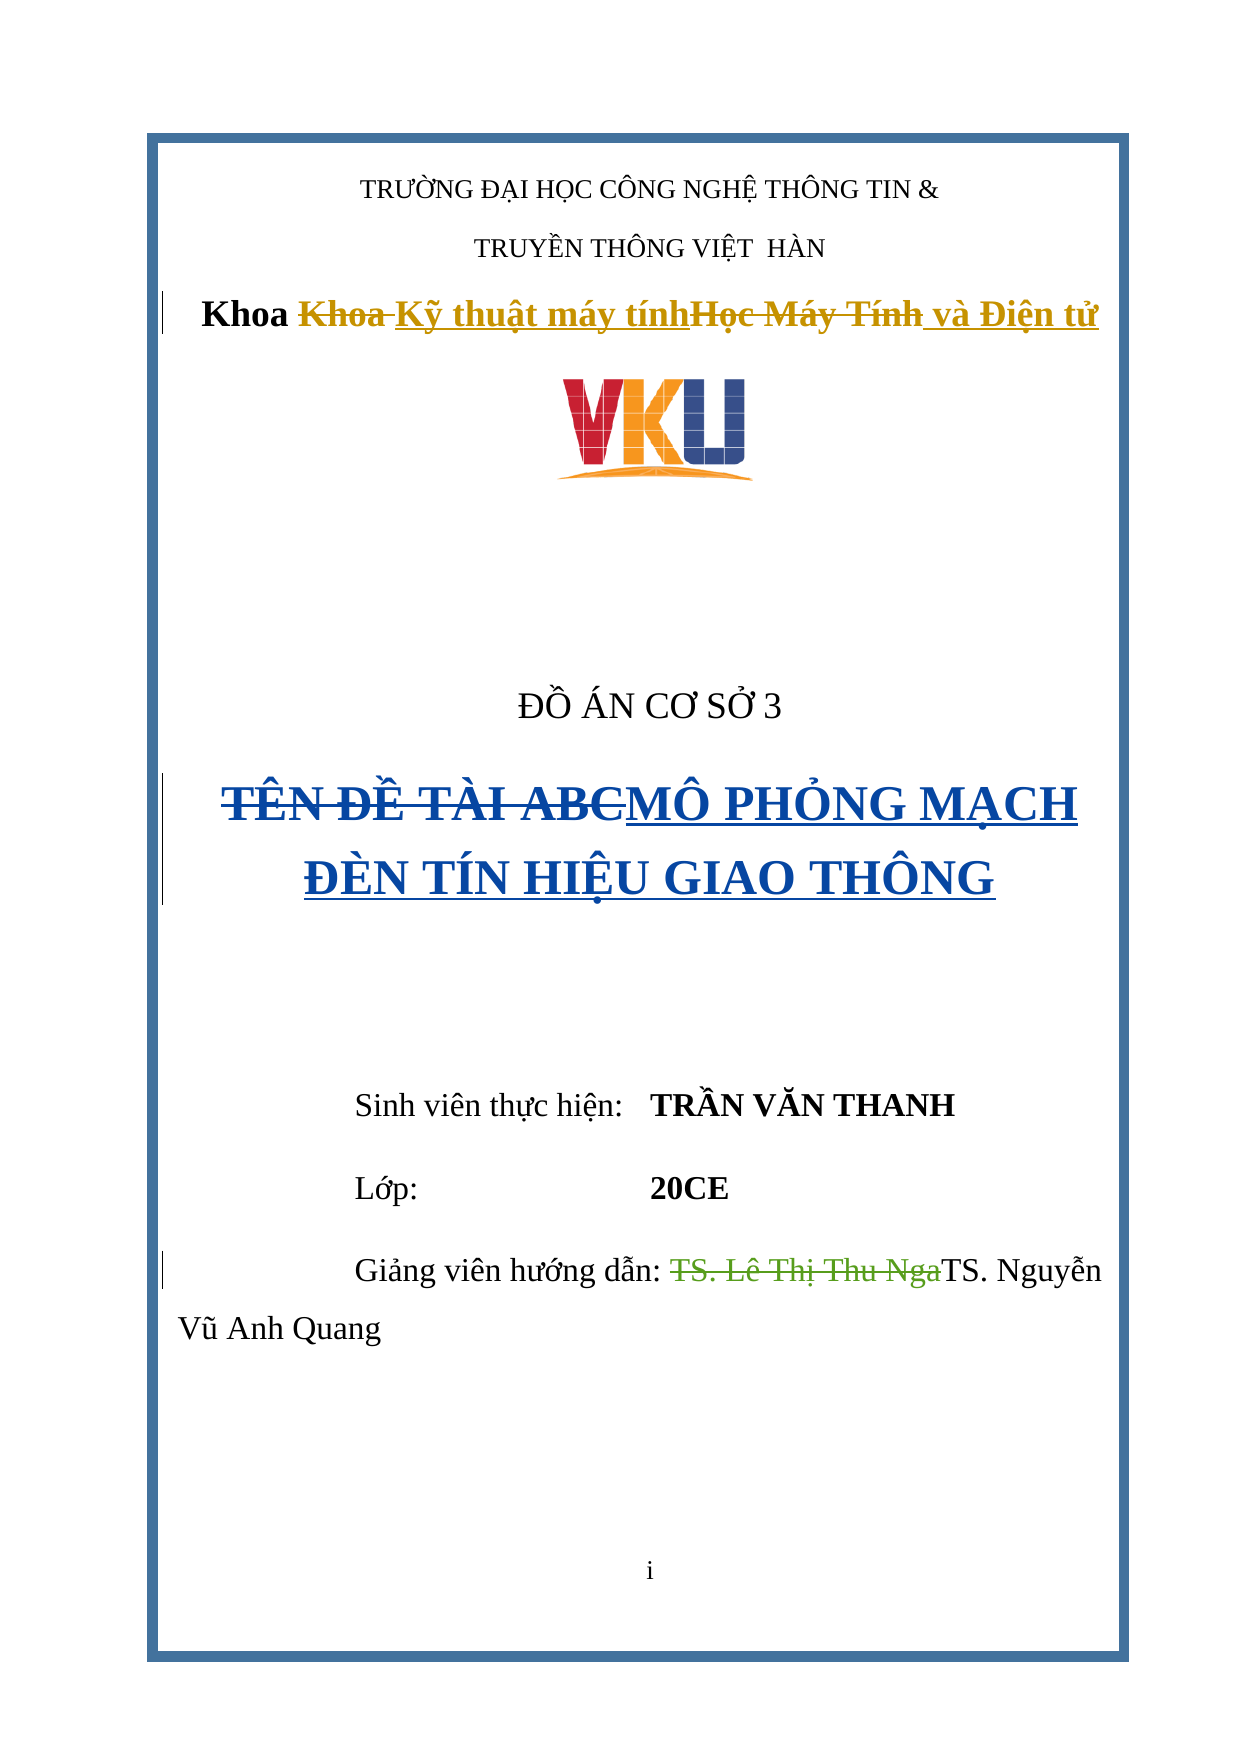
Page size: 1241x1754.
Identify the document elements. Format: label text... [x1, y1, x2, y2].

text TRƯỜNG ĐẠI HỌC CÔNG NGHỆ THÔNG TIN & [177, 173, 1119, 204]
text Lớp: 20CE [177, 1168, 1119, 1206]
text TRUYỀN THÔNG VIỆT HÀN [177, 232, 1119, 263]
text Khoa [177, 291, 1119, 334]
text ĐỒ ÁN CƠ SỞ 3 [177, 683, 1119, 727]
picture [546, 368, 753, 489]
text Giảng viên hướng dẫn: TS. Nguyễn Vũ Anh Quang [177, 1251, 1119, 1346]
text Sinh viên thực hiện: TRẦN VĂN THANH [177, 1086, 1119, 1124]
